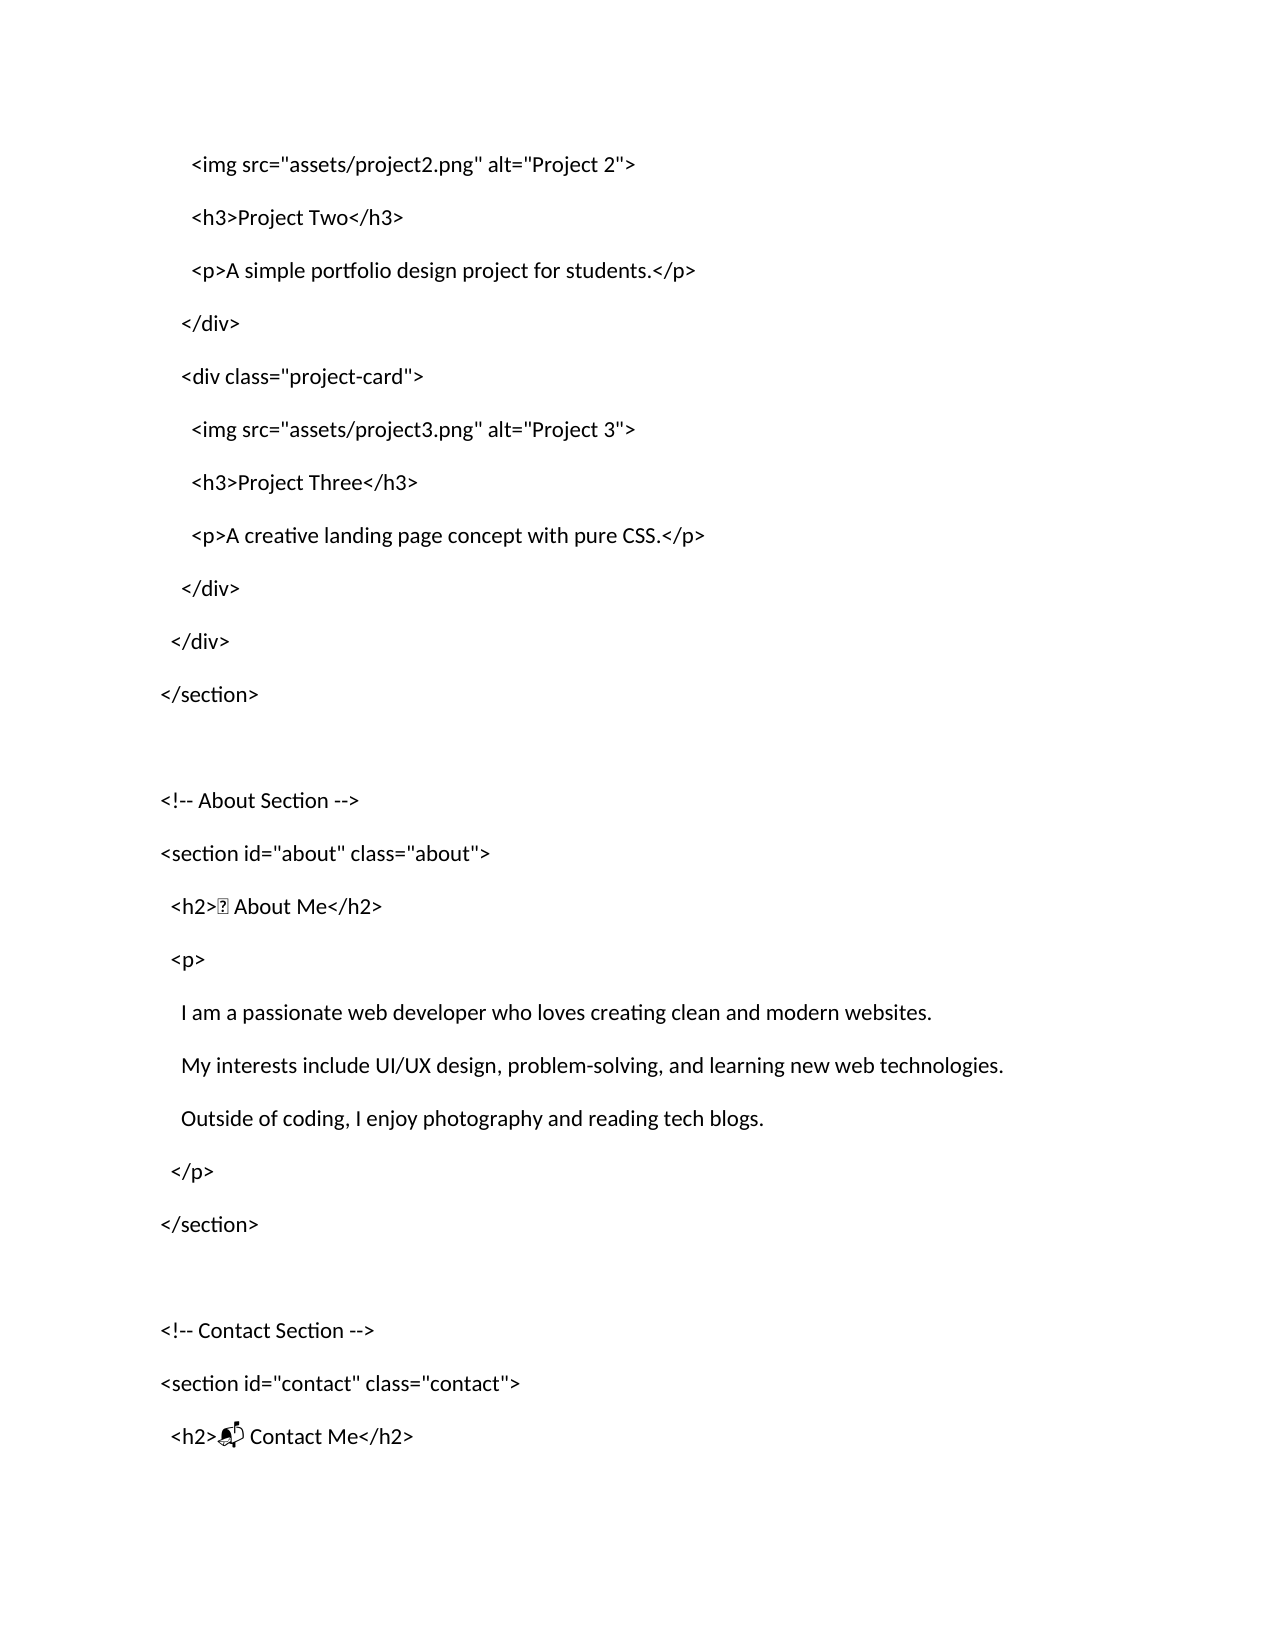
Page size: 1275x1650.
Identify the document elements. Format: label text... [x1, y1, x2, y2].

text <h2>🙋 About Me</h2> [150, 892, 1125, 920]
text <p>A creative landing page concept with pure CSS.</p> [150, 521, 1125, 549]
text </section> [150, 680, 1125, 708]
text </div> [150, 627, 1125, 655]
text <h3>Project Three</h3> [150, 468, 1125, 496]
text <img src="assets/project2.png" alt="Project 2"> [150, 150, 1125, 178]
text </div> [150, 309, 1125, 337]
text </p> [150, 1157, 1125, 1185]
text <p>A simple portfolio design project for students.</p> [150, 256, 1125, 284]
text <img src="assets/project3.png" alt="Project 3"> [150, 415, 1125, 443]
text <!-- Contact Section --> [150, 1316, 1125, 1344]
text <section id="contact" class="contact"> [150, 1369, 1125, 1397]
text <h2>📬 Contact Me</h2> [150, 1422, 1125, 1451]
text Outside of coding, I enjoy photography and reading tech blogs. [150, 1104, 1125, 1132]
text </section> [150, 1210, 1125, 1238]
text <p> [150, 945, 1125, 973]
text My interests include UI/UX design, problem-solving, and learning new web technologies. [150, 1051, 1125, 1079]
text <section id="about" class="about"> [150, 839, 1125, 867]
text </div> [150, 574, 1125, 602]
text <div class="project-card"> [150, 362, 1125, 390]
text I am a passionate web developer who loves creating clean and modern websites. [150, 998, 1125, 1026]
text <!-- About Section --> [150, 786, 1125, 814]
text <h3>Project Two</h3> [150, 203, 1125, 231]
